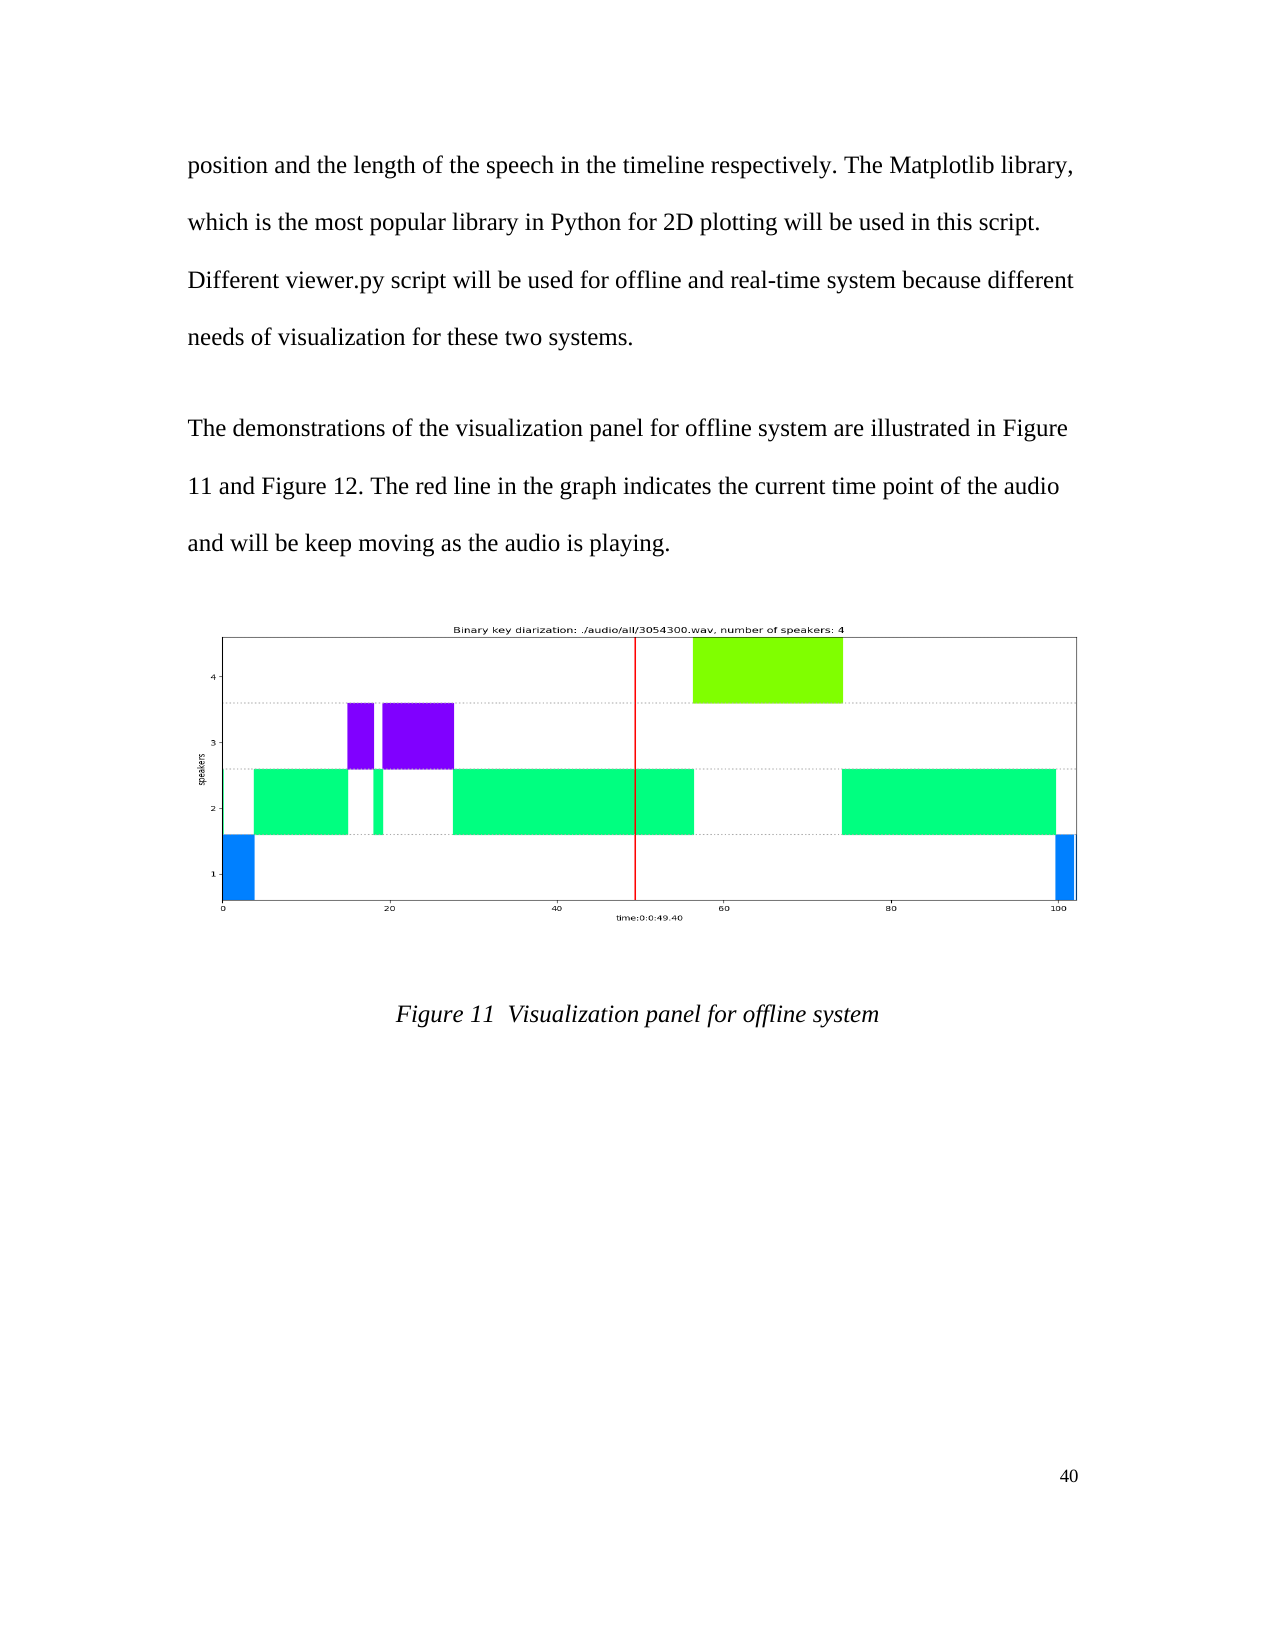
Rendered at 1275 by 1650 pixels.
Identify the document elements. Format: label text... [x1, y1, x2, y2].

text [187, 150, 1087, 351]
picture [187, 619, 1088, 938]
text The demonstrations of the visualization panel for offline system are illustrated in Figure 11 and Figure 12. The red line in the graph indicates the current time point of the audio and will be keep moving as the audio is playing. [187, 413, 1087, 557]
